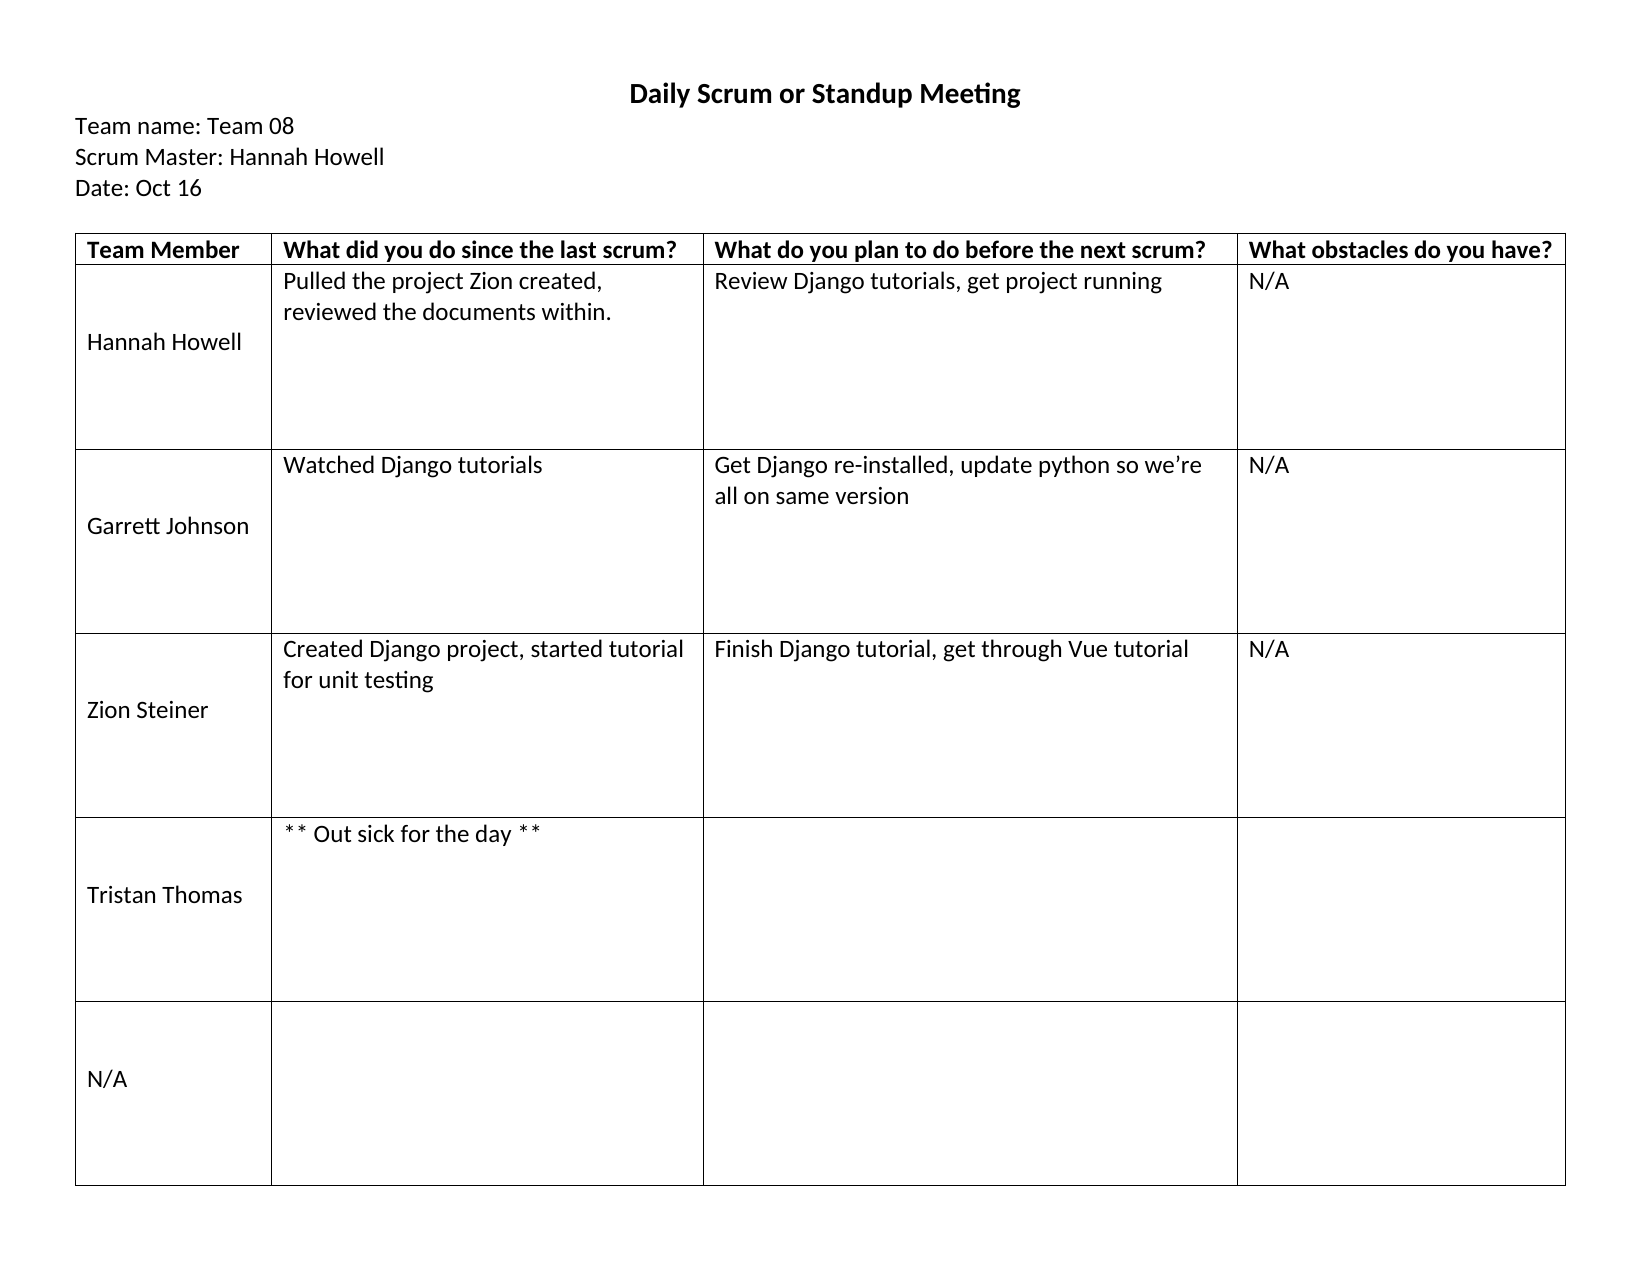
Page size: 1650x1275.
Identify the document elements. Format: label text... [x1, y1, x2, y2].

table_cell [704, 1002, 1237, 1185]
table_cell Tristan Thomas [76, 818, 271, 1001]
table_cell [1238, 818, 1565, 1001]
table_cell Garrett Johnson [76, 450, 271, 633]
table_cell Review Django tutorials, get project running [704, 265, 1237, 448]
table_cell Hannah Howell [76, 265, 271, 448]
table_header What do you plan to do before the next scrum? [704, 234, 1237, 264]
table_cell Finish Django tutorial, get through Vue tutorial [704, 634, 1237, 817]
text Daily Scrum or Standup Meeting [75, 75, 1575, 111]
table_cell Get Django re-installed, update python so we’re all on same version [704, 450, 1237, 633]
table_cell N/A [76, 1002, 271, 1185]
table_header Team Member [76, 234, 271, 264]
text Date: Oct 16 [75, 172, 1575, 202]
table_cell Watched Django tutorials [272, 450, 703, 633]
table_cell Pulled the project Zion created, reviewed the documents within. [272, 265, 703, 448]
text Scrum Master: Hannah Howell [75, 141, 1575, 172]
table_cell ** Out sick for the day ** [272, 818, 703, 1001]
table_cell N/A [1238, 450, 1565, 633]
text Team name: Team 08 [75, 111, 1575, 141]
table_header What obstacles do you have? [1238, 234, 1565, 264]
table_cell [704, 818, 1237, 1001]
table_cell N/A [1238, 265, 1565, 448]
table_cell [1238, 1002, 1565, 1185]
table_cell N/A [1238, 634, 1565, 817]
table_cell Created Django project, started tutorial for unit testing [272, 634, 703, 817]
table_header What did you do since the last scrum? [272, 234, 703, 264]
table_cell [272, 1002, 703, 1185]
table_cell Zion Steiner [76, 634, 271, 817]
